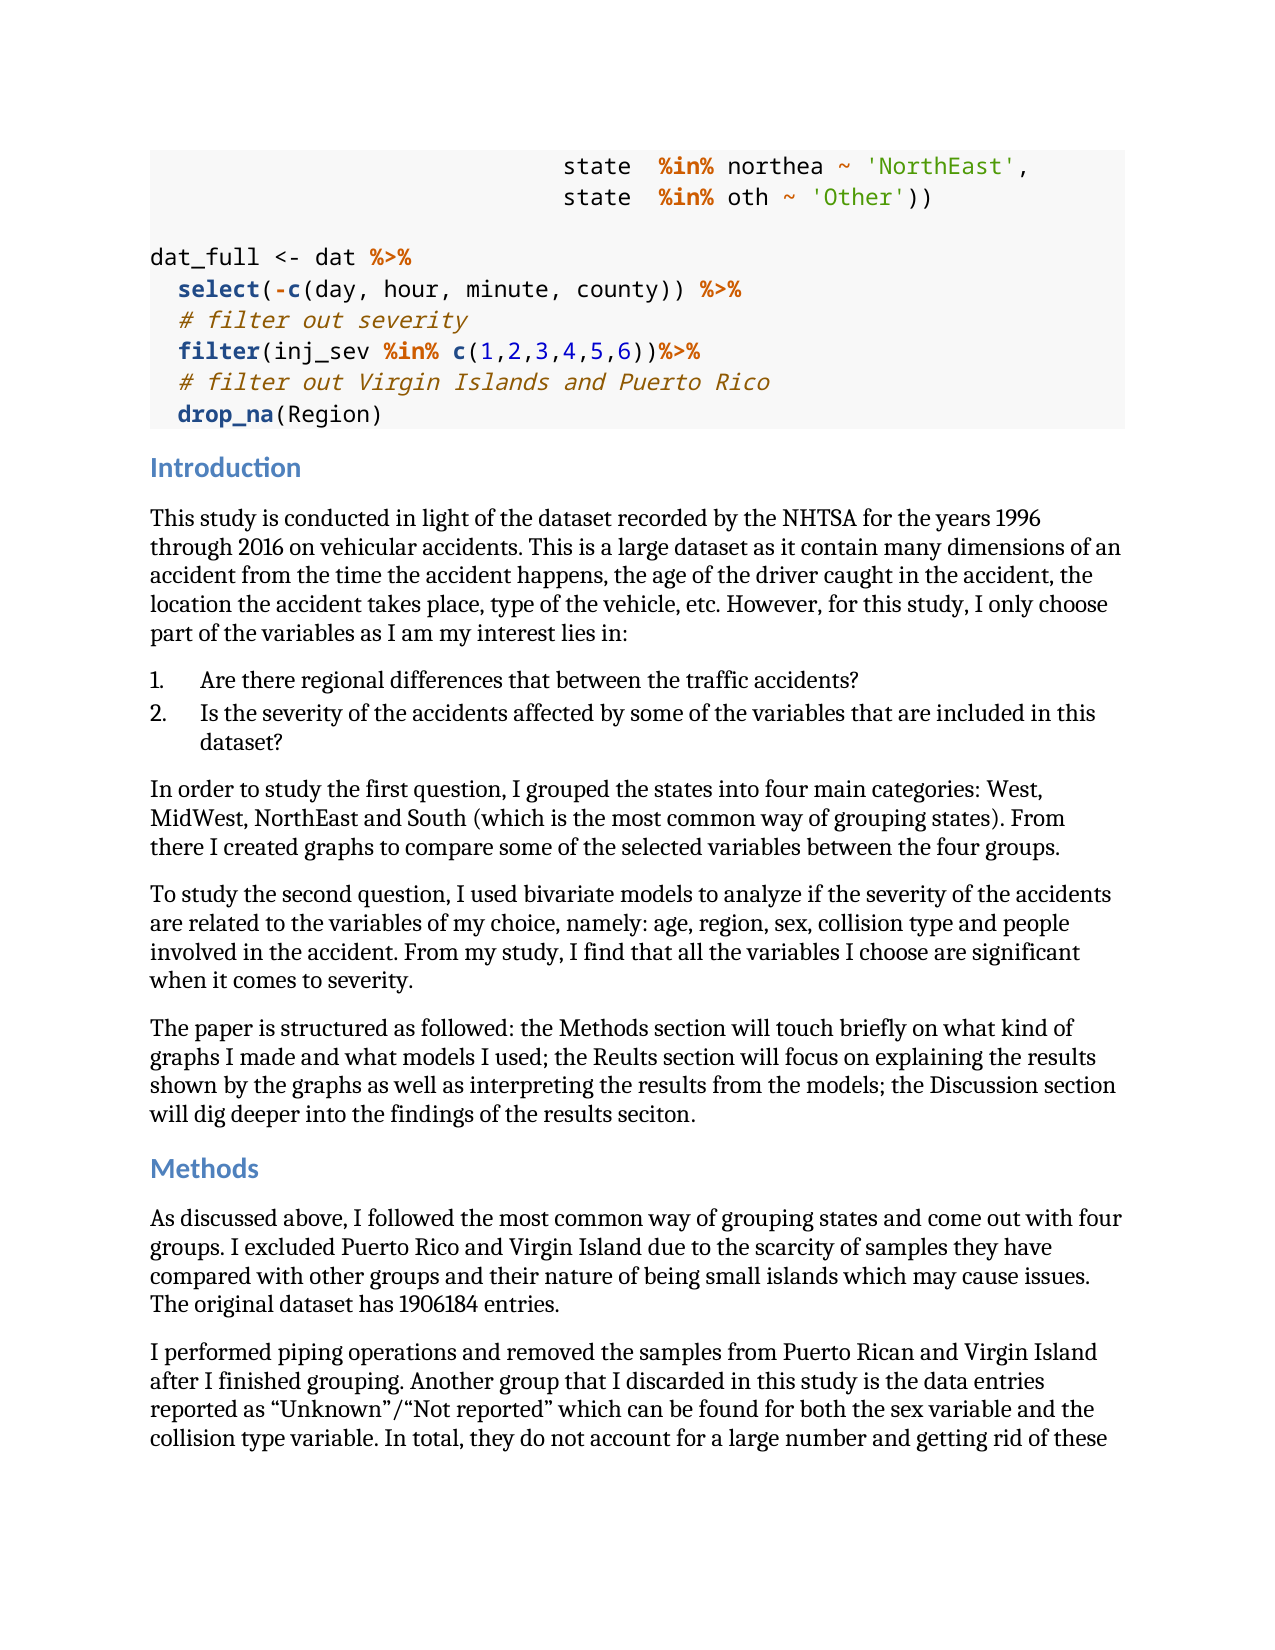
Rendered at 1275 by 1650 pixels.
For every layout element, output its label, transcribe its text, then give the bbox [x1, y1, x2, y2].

text The paper is structured as followed: the Methods section will touch briefly on what kind of graphs I made and what models I used; the Reults section will focus on explaining the results shown by the graphs as well as interpreting the results from the models; the Discussion section will dig deeper into the findings of the results seciton. [150, 1014, 1125, 1129]
list Are there regional differences that between the traffic accidents? [150, 666, 1125, 695]
subtitle Introduction [150, 449, 1125, 485]
text In order to study the first question, I grouped the states into four main categories: West, MidWest, NorthEast and South (which is the most common way of grouping states). From there I created graphs to compare some of the selected variables between the four groups. [150, 775, 1125, 861]
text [150, 150, 1125, 429]
text This study is conducted in light of the dataset recorded by the NHTSA for the years 1996 through 2016 on vehicular accidents. This is a large dataset as it contain many dimensions of an accident from the time the accident happens, the age of the driver caught in the accident, the location the accident takes place, type of the vehicle, etc. However, for this study, I only choose part of the variables as I am my interest lies in: [150, 504, 1125, 648]
text To study the second question, I used bivariate models to analyze if the severity of the accidents are related to the variables of my choice, namely: age, region, sex, collision type and people involved in the accident. From my study, I find that all the variables I choose are significant when it comes to severity. [150, 880, 1125, 995]
subtitle Methods [150, 1150, 1125, 1185]
text As discussed above, I followed the most common way of grouping states and come out with four groups. I excluded Puerto Rico and Virgin Island due to the scarcity of samples they have compared with other groups and their nature of being small islands which may cause issues. The original dataset has 1906184 entries. [150, 1204, 1125, 1319]
list Is the severity of the accidents affected by some of the variables that are included in this dataset? [150, 699, 1125, 756]
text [150, 1338, 1125, 1453]
